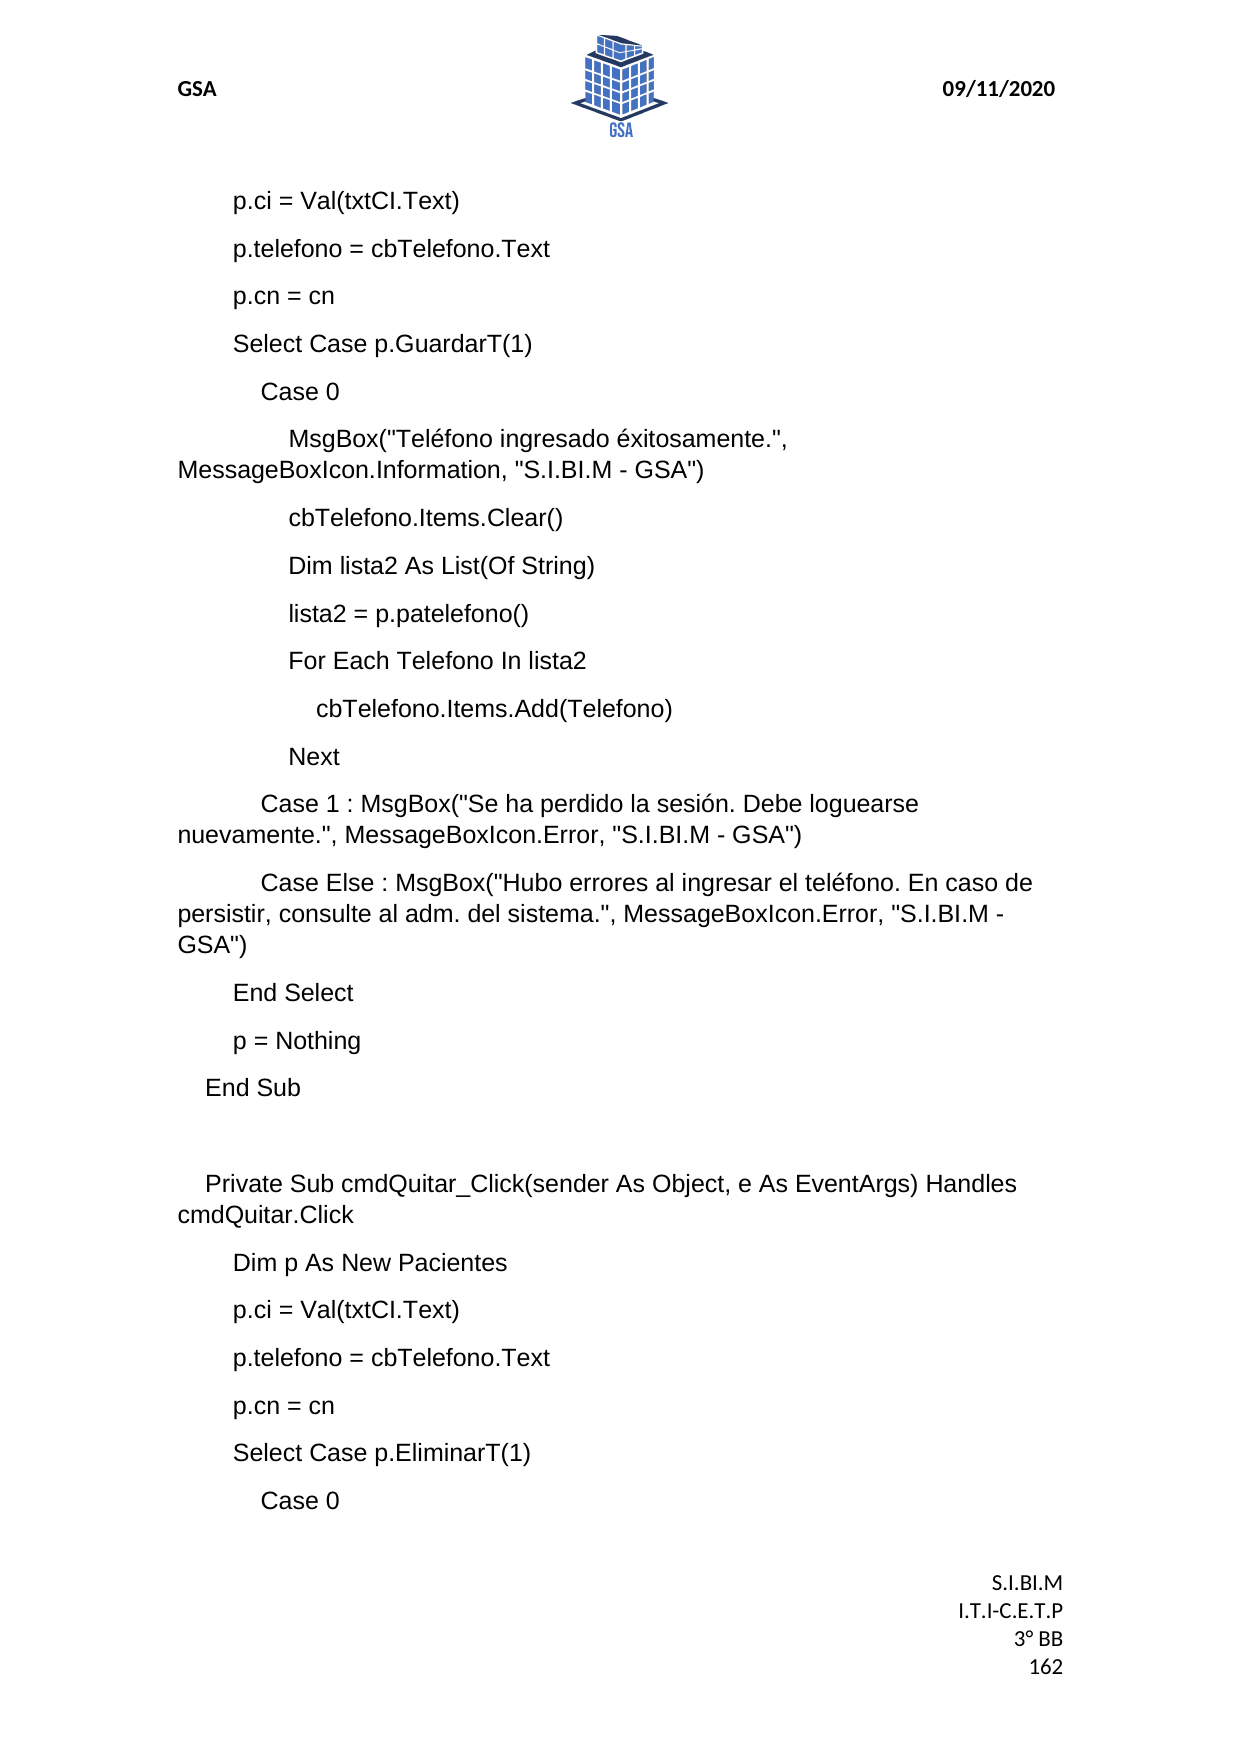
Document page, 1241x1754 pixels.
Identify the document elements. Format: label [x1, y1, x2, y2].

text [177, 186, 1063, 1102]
picture [568, 34, 672, 138]
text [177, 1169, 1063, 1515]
